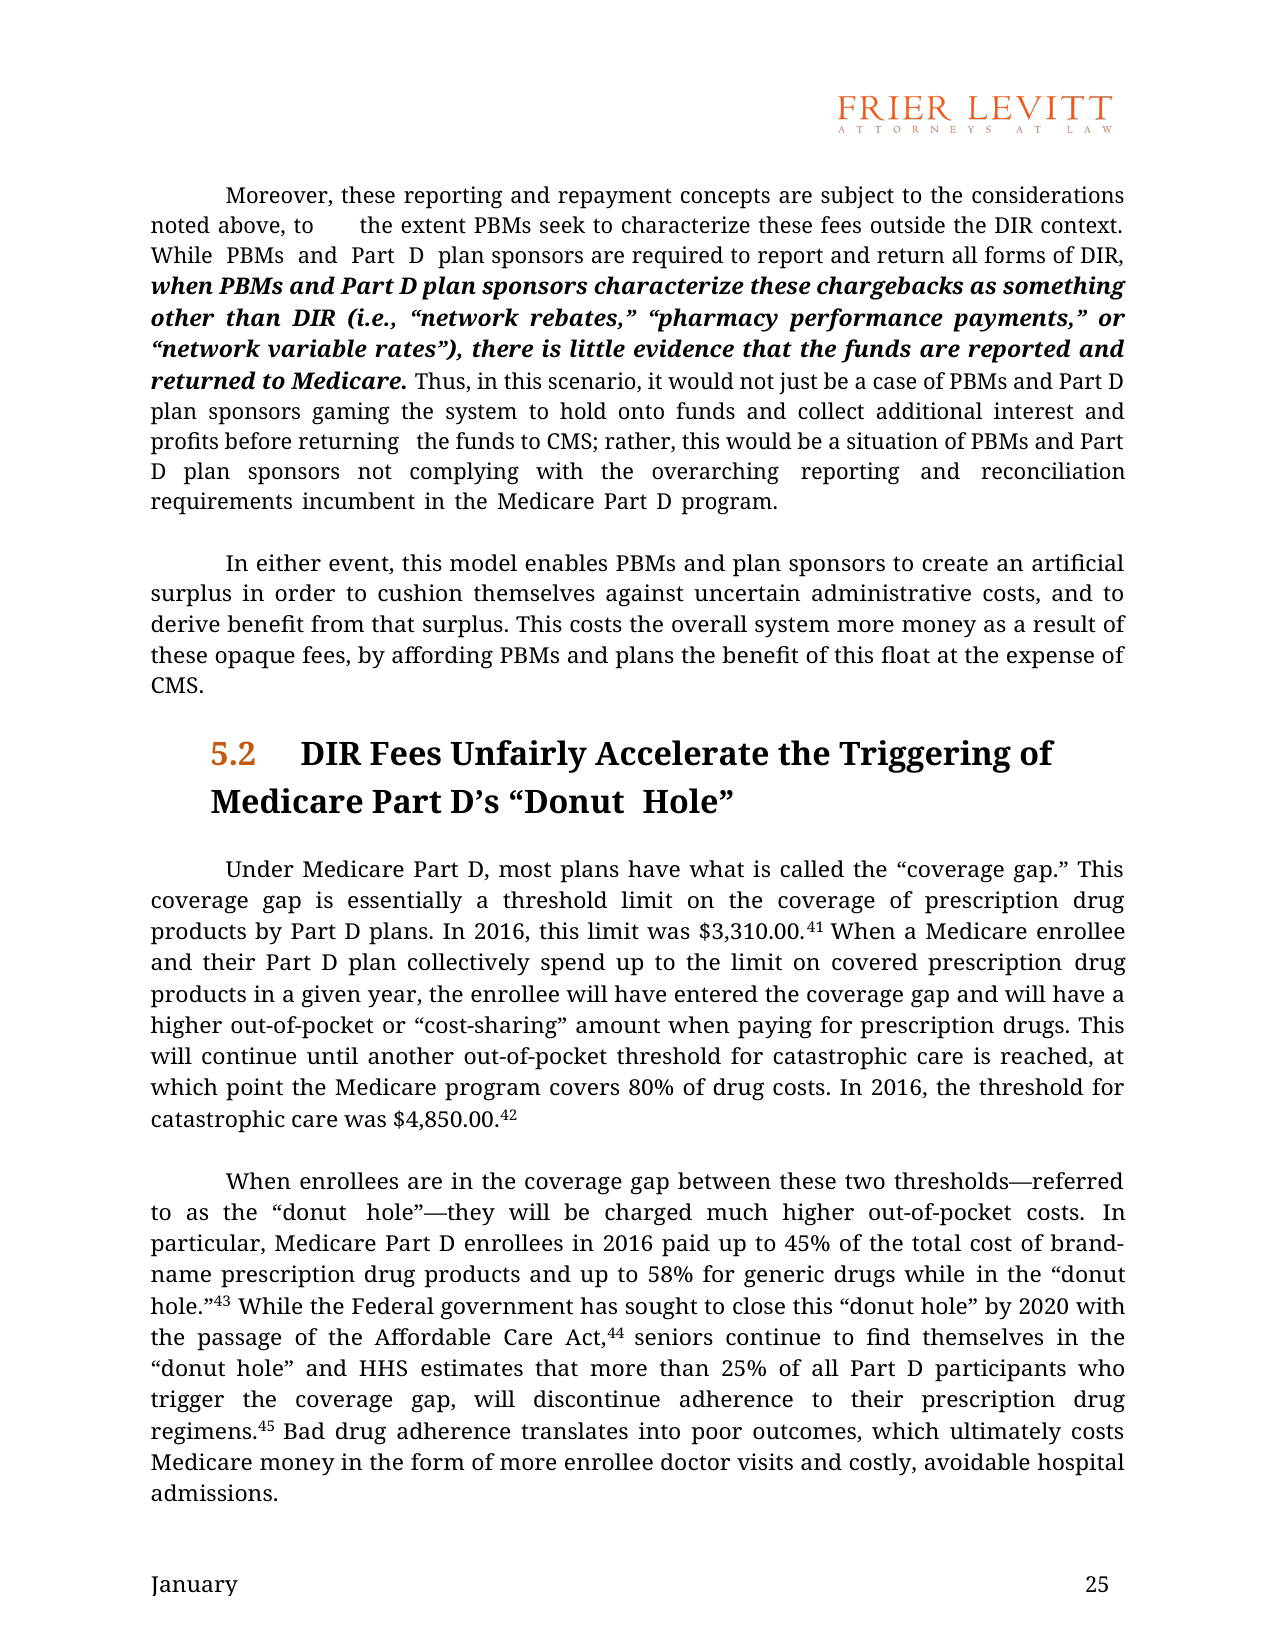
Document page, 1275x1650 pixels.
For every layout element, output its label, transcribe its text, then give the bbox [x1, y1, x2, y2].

text Under Medicare Part D, most plans have what is called the “coverage gap.” This coverage gap is essentially a threshold limit on the coverage of prescription drug products by Part D plans. In 2016, this limit was $3,310.00.41 When a Medicare enrollee and their Part D plan collectively spend up to the limit on covered prescription drug products in a given year, the enrollee will have entered the coverage gap and will have a higher out-of-pocket or “cost-sharing” amount when paying for prescription drugs. This will continue until another out-of-pocket threshold for catastrophic care is reached, at which point the Medicare program covers 80% of drug costs. In 2016, the threshold for catastrophic care was $4,850.00.42 [150, 854, 1126, 1133]
subtitle DIR Fees Unfairly Accelerate the Triggering of Medicare Part D’s “Donut Hole” [210, 731, 1106, 823]
text Moreover, these reporting and repayment concepts are subject to the considerations noted above, to the extent PBMs seek to characterize these fees outside the DIR context. While PBMs and Part D plan sponsors are required to report and return all forms of DIR, when PBMs and Part D plan sponsors characterize these chargebacks as something other than DIR (i.e., “network rebates,” “pharmacy performance payments,” or “network variable rates”), there is little evidence that the funds are reported and returned to Medicare. Thus, in this scenario, it would not just be a case of PBMs and Part D plan sponsors gaming the system to hold onto funds and collect additional interest and profits before returning the funds to CMS; rather, this would be a situation of PBMs and Part D plan sponsors not complying with the overarching reporting and reconciliation requirements incumbent in the Medicare Part D program. [150, 180, 1126, 516]
picture [822, 75, 1126, 151]
text In either event, this model enables PBMs and plan sponsors to create an artificial surplus in order to cushion themselves against uncertain administrative costs, and to derive benefit from that surplus. This costs the overall system more money as a result of these opaque fees, by affording PBMs and plans the benefit of this float at the expense of CMS. [150, 548, 1126, 700]
text When enrollees are in the coverage gap between these two thresholds—referred to as the “donut hole”—they will be charged much higher out-of-pocket costs. In particular, Medicare Part D enrollees in 2016 paid up to 45% of the total cost of brand-name prescription drug products and up to 58% for generic drugs while in the “donut hole.”43 While the Federal government has sought to close this “donut hole” by 2020 with the passage of the Affordable Care Act,44 seniors continue to find themselves in the “donut hole” and HHS estimates that more than 25% of all Part D participants who trigger the coverage gap, will discontinue adherence to their prescription drug regimens.45 Bad drug adherence translates into poor outcomes, which ultimately costs Medicare money in the form of more enrollee doctor visits and costly, avoidable hospital admissions. [150, 1166, 1126, 1508]
